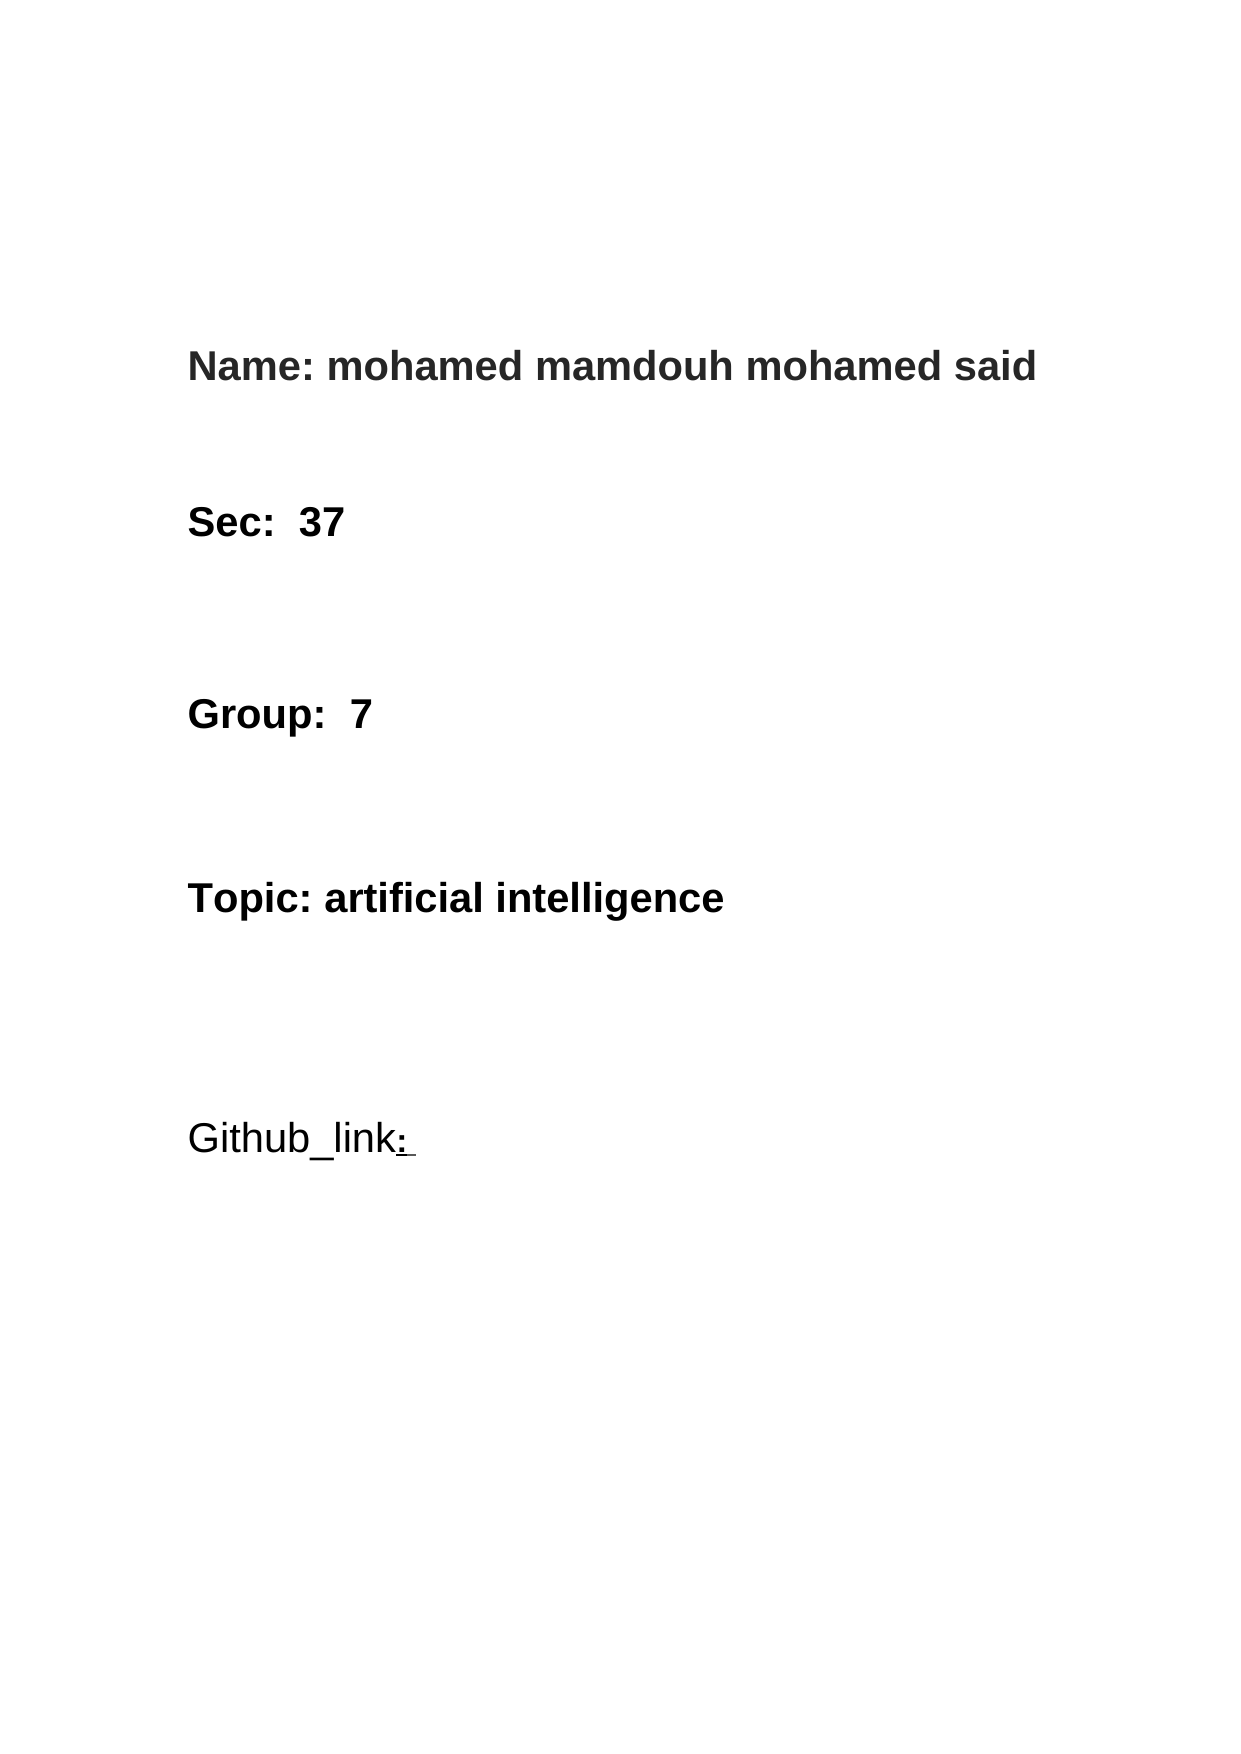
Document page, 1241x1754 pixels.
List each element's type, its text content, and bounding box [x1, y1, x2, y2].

text Topic: artificial intelligence [187, 873, 1053, 921]
text Sec: 37 [187, 497, 1053, 545]
text Name: mohamed mamdouh mohamed said [187, 342, 1053, 389]
text Group: 7 [187, 689, 1053, 737]
text Github_link: [187, 1113, 1053, 1161]
